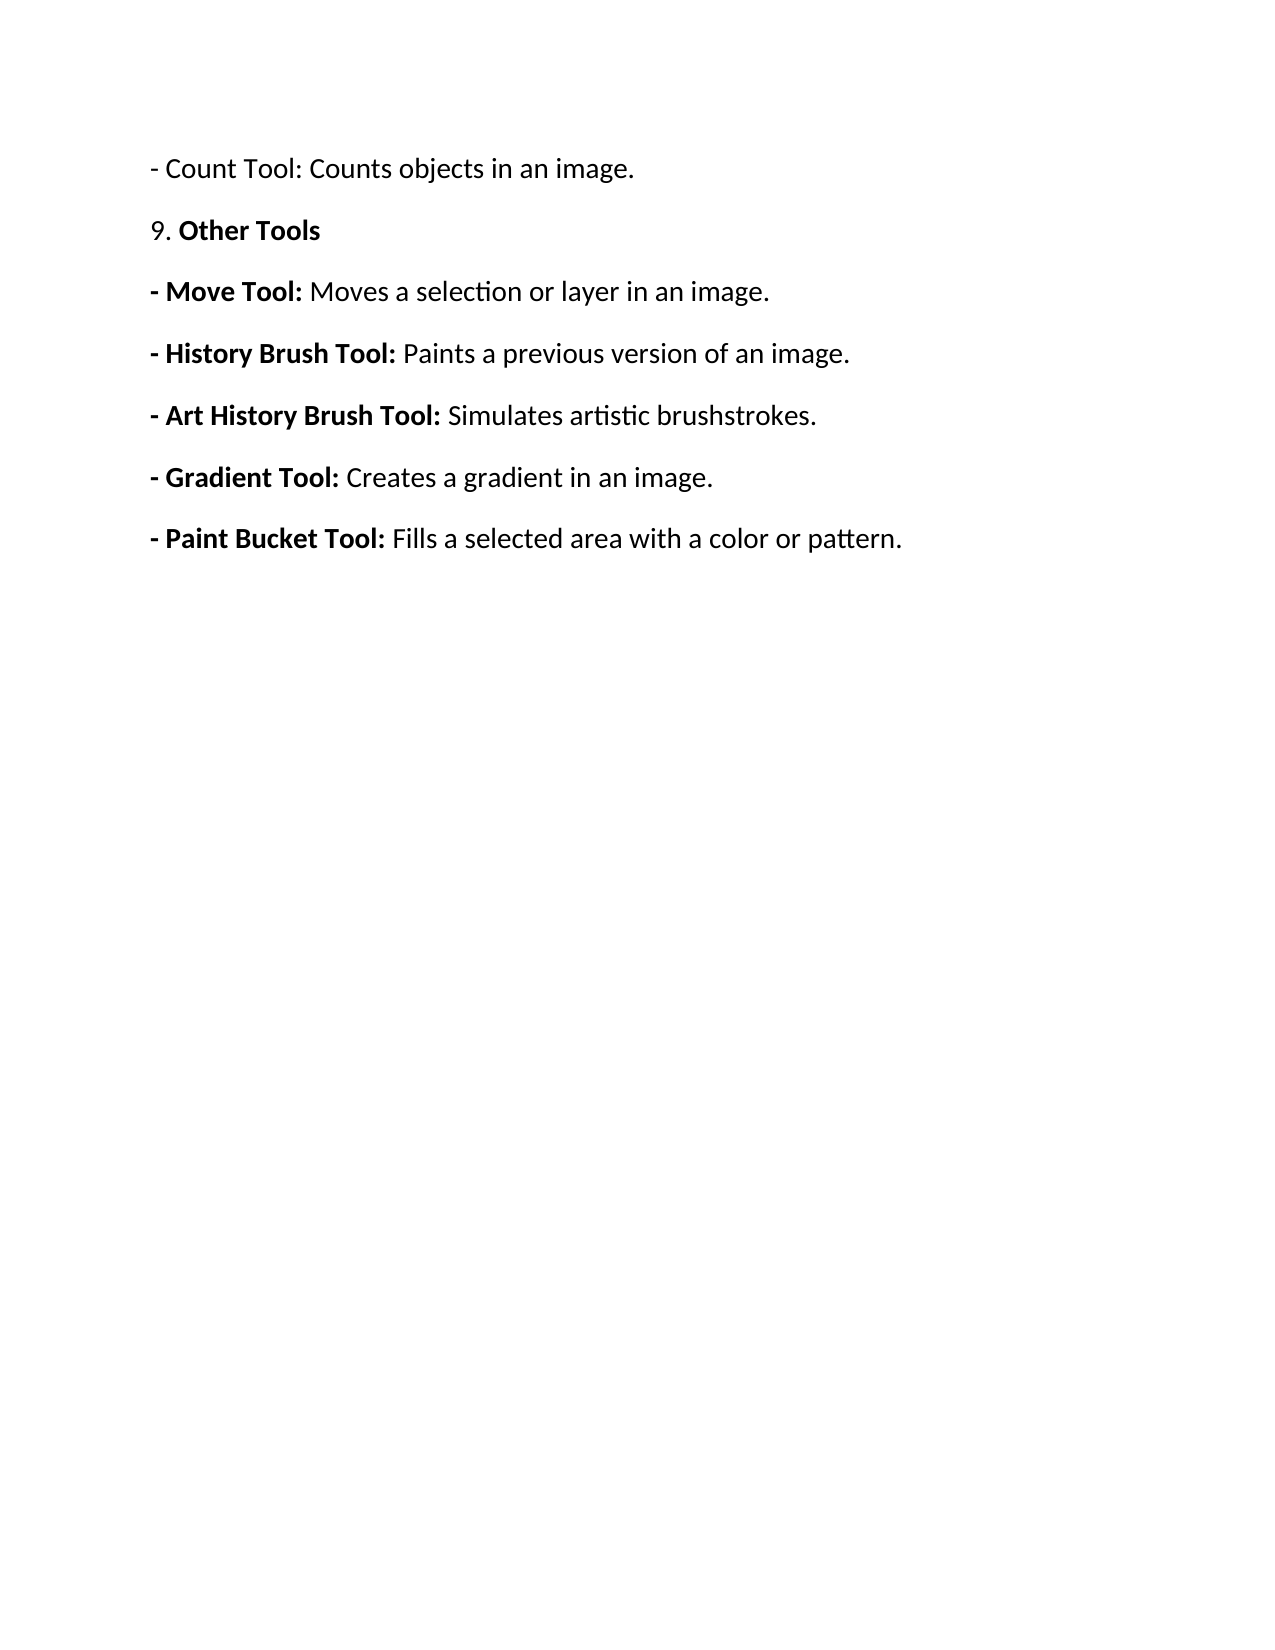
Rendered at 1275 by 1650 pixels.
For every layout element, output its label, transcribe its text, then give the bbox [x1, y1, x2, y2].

text - Move Tool: Moves a selection or layer in an image. [150, 273, 1125, 309]
text - Gradient Tool: Creates a gradient in an image. [150, 459, 1125, 494]
text - History Brush Tool: Paints a previous version of an image. [150, 335, 1125, 371]
text 9. Other Tools [150, 212, 1125, 247]
text - Art History Brush Tool: Simulates artistic brushstrokes. [150, 397, 1125, 433]
text - Count Tool: Counts objects in an image. [150, 150, 1125, 186]
text - Paint Bucket Tool: Fills a selected area with a color or pattern. [150, 521, 1125, 556]
